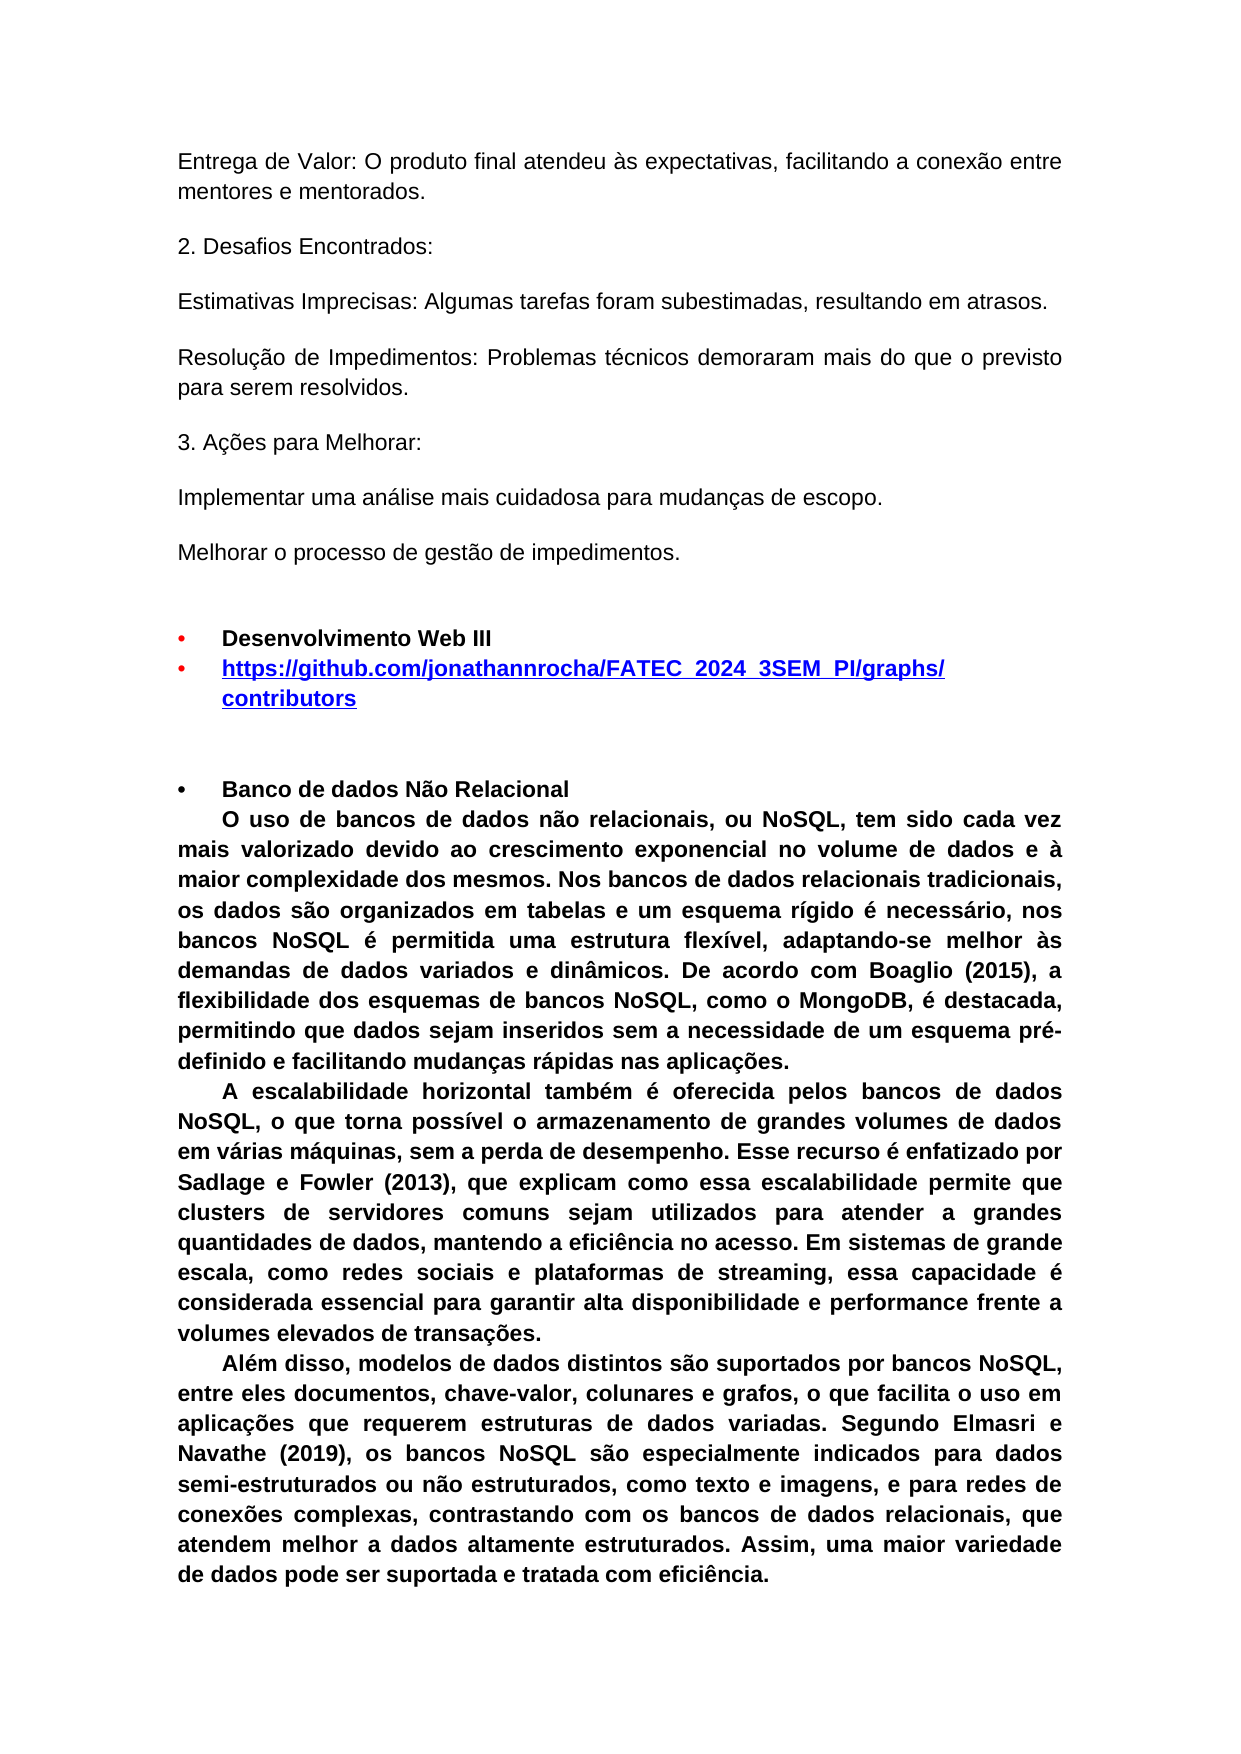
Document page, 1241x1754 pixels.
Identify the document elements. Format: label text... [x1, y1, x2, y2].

list https://github.com/jonathannrocha/FATEC_2024_3SEM_PI/graphs/contributors [177, 655, 1063, 711]
text 2. Desafios Encontrados: [177, 233, 1063, 259]
text Estimativas Imprecisas: Algumas tarefas foram subestimadas, resultando em atrasos. [177, 288, 1063, 314]
list Desenvolvimento Web III [177, 625, 1063, 651]
text O uso de bancos de dados não relacionais, ou NoSQL, tem sido cada vez mais valorizado devido ao crescimento exponencial no volume de dados e à maior complexidade dos mesmos. Nos bancos de dados relacionais tradicionais, os dados são organizados em tabelas e um esquema rígido é necessário, nos bancos NoSQL é permitida uma estrutura flexível, adaptando-se melhor às demandas de dados variados e dinâmicos. De acordo com Boaglio (2015), a flexibilidade dos esquemas de bancos NoSQL, como o MongoDB, é destacada, permitindo que dados sejam inseridos sem a necessidade de um esquema pré-definido e facilitando mudanças rápidas nas aplicações. [177, 806, 1063, 1074]
text Entrega de Valor: O produto final atendeu às expectativas, facilitando a conexão entre mentores e mentorados. [177, 148, 1063, 204]
text Além disso, modelos de dados distintos são suportados por bancos NoSQL, entre eles documentos, chave-valor, colunares e grafos, o que facilita o uso em aplicações que requerem estruturas de dados variadas. Segundo Elmasri e Navathe (2019), os bancos NoSQL são especialmente indicados para dados semi-estruturados ou não estruturados, como texto e imagens, e para redes de conexões complexas, contrastando com os bancos de dados relacionais, que atendem melhor a dados altamente estruturados. Assim, uma maior variedade de dados pode ser suportada e tratada com eficiência. [177, 1350, 1063, 1587]
text Melhorar o processo de gestão de impedimentos. [177, 539, 1063, 566]
text Implementar uma análise mais cuidadosa para mudanças de escopo. [177, 484, 1063, 510]
text A escalabilidade horizontal também é oferecida pelos bancos de dados NoSQL, o que torna possível o armazenamento de grandes volumes de dados em várias máquinas, sem a perda de desempenho. Esse recurso é enfatizado por Sadlage e Fowler (2013), que explicam como essa escalabilidade permite que clusters de servidores comuns sejam utilizados para atender a grandes quantidades de dados, mantendo a eficiência no acesso. Em sistemas de grande escala, como redes sociais e plataformas de streaming, essa capacidade é considerada essencial para garantir alta disponibilidade e performance frente a volumes elevados de transações. [177, 1078, 1063, 1346]
text Resolução de Impedimentos: Problemas técnicos demoraram mais do que o previsto para serem resolvidos. [177, 343, 1063, 400]
list Banco de dados Não Relacional [177, 776, 1063, 802]
text 3. Ações para Melhorar: [177, 429, 1063, 455]
